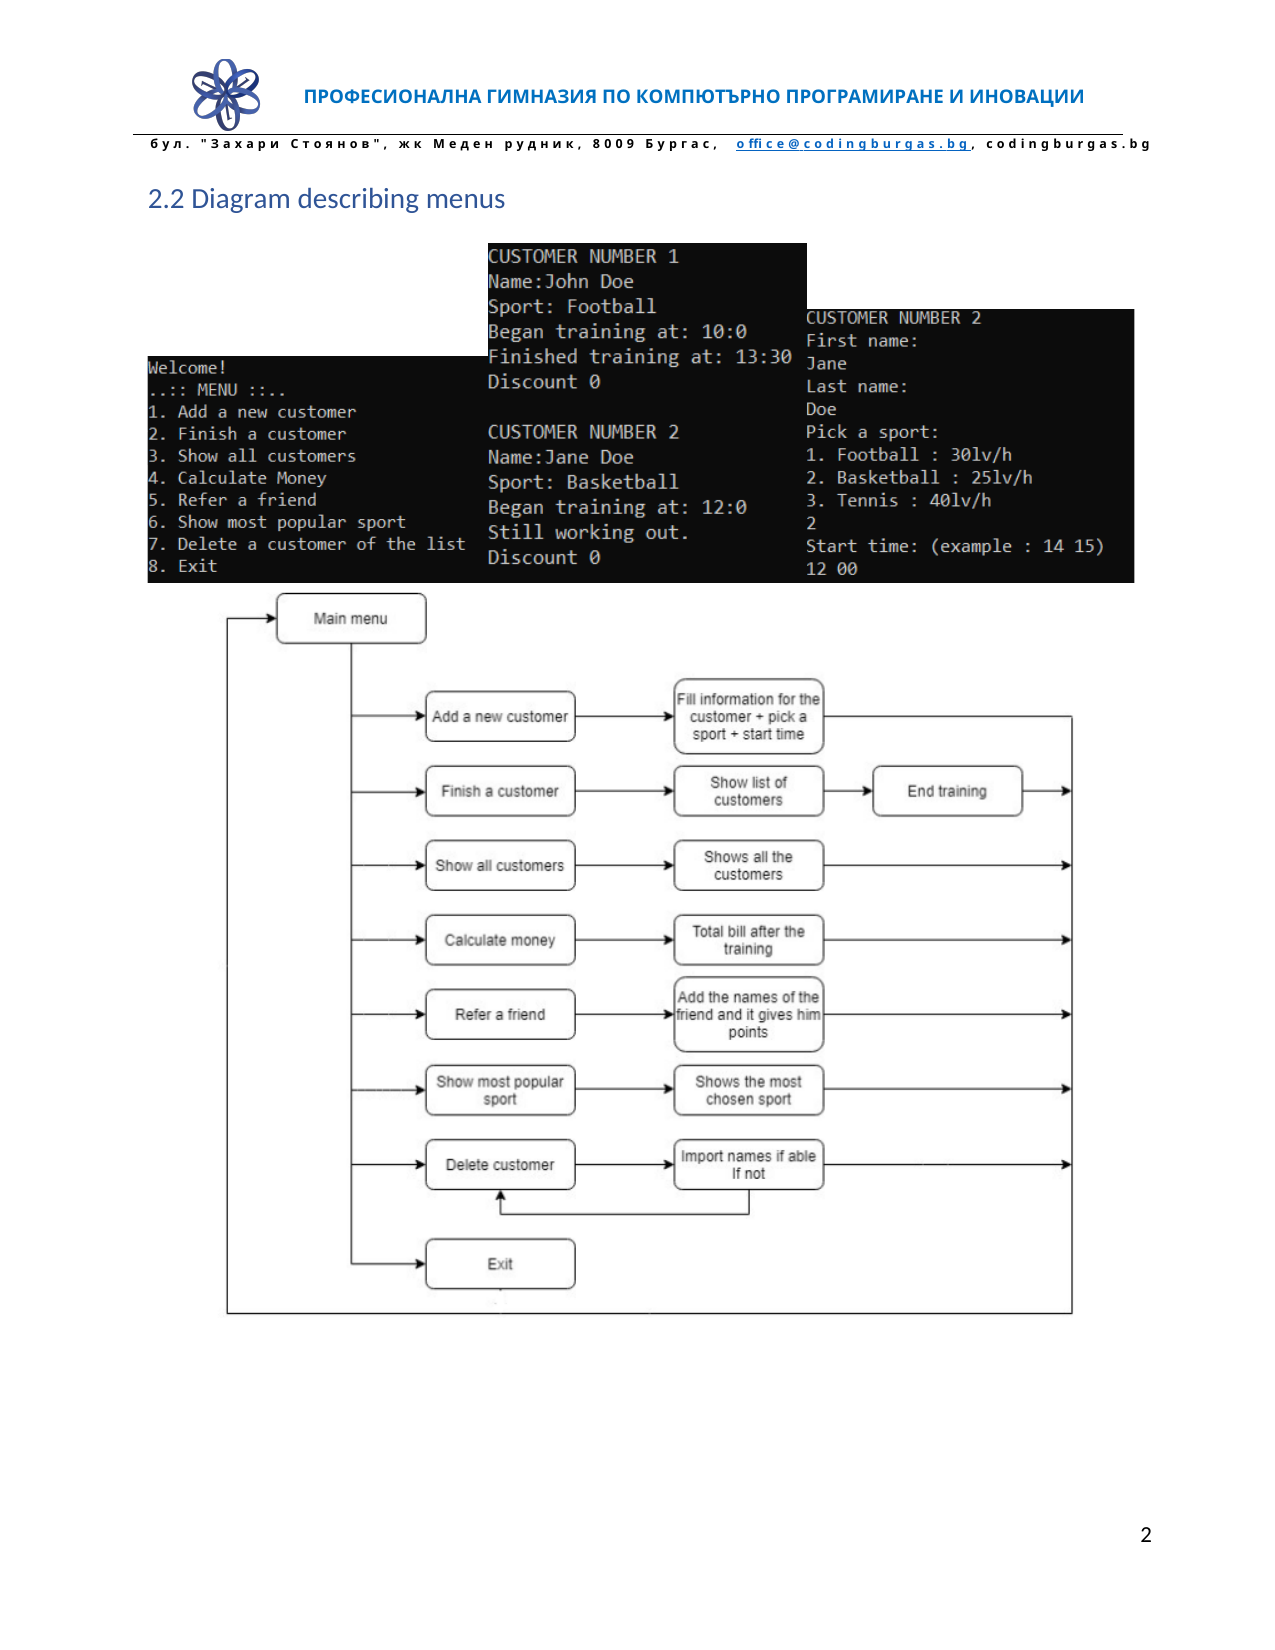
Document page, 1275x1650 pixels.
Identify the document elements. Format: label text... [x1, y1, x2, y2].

picture [213, 588, 1079, 1323]
picture [144, 59, 266, 134]
picture [147, 243, 1135, 583]
text 2.2 Diagram describing menus [148, 180, 1152, 216]
